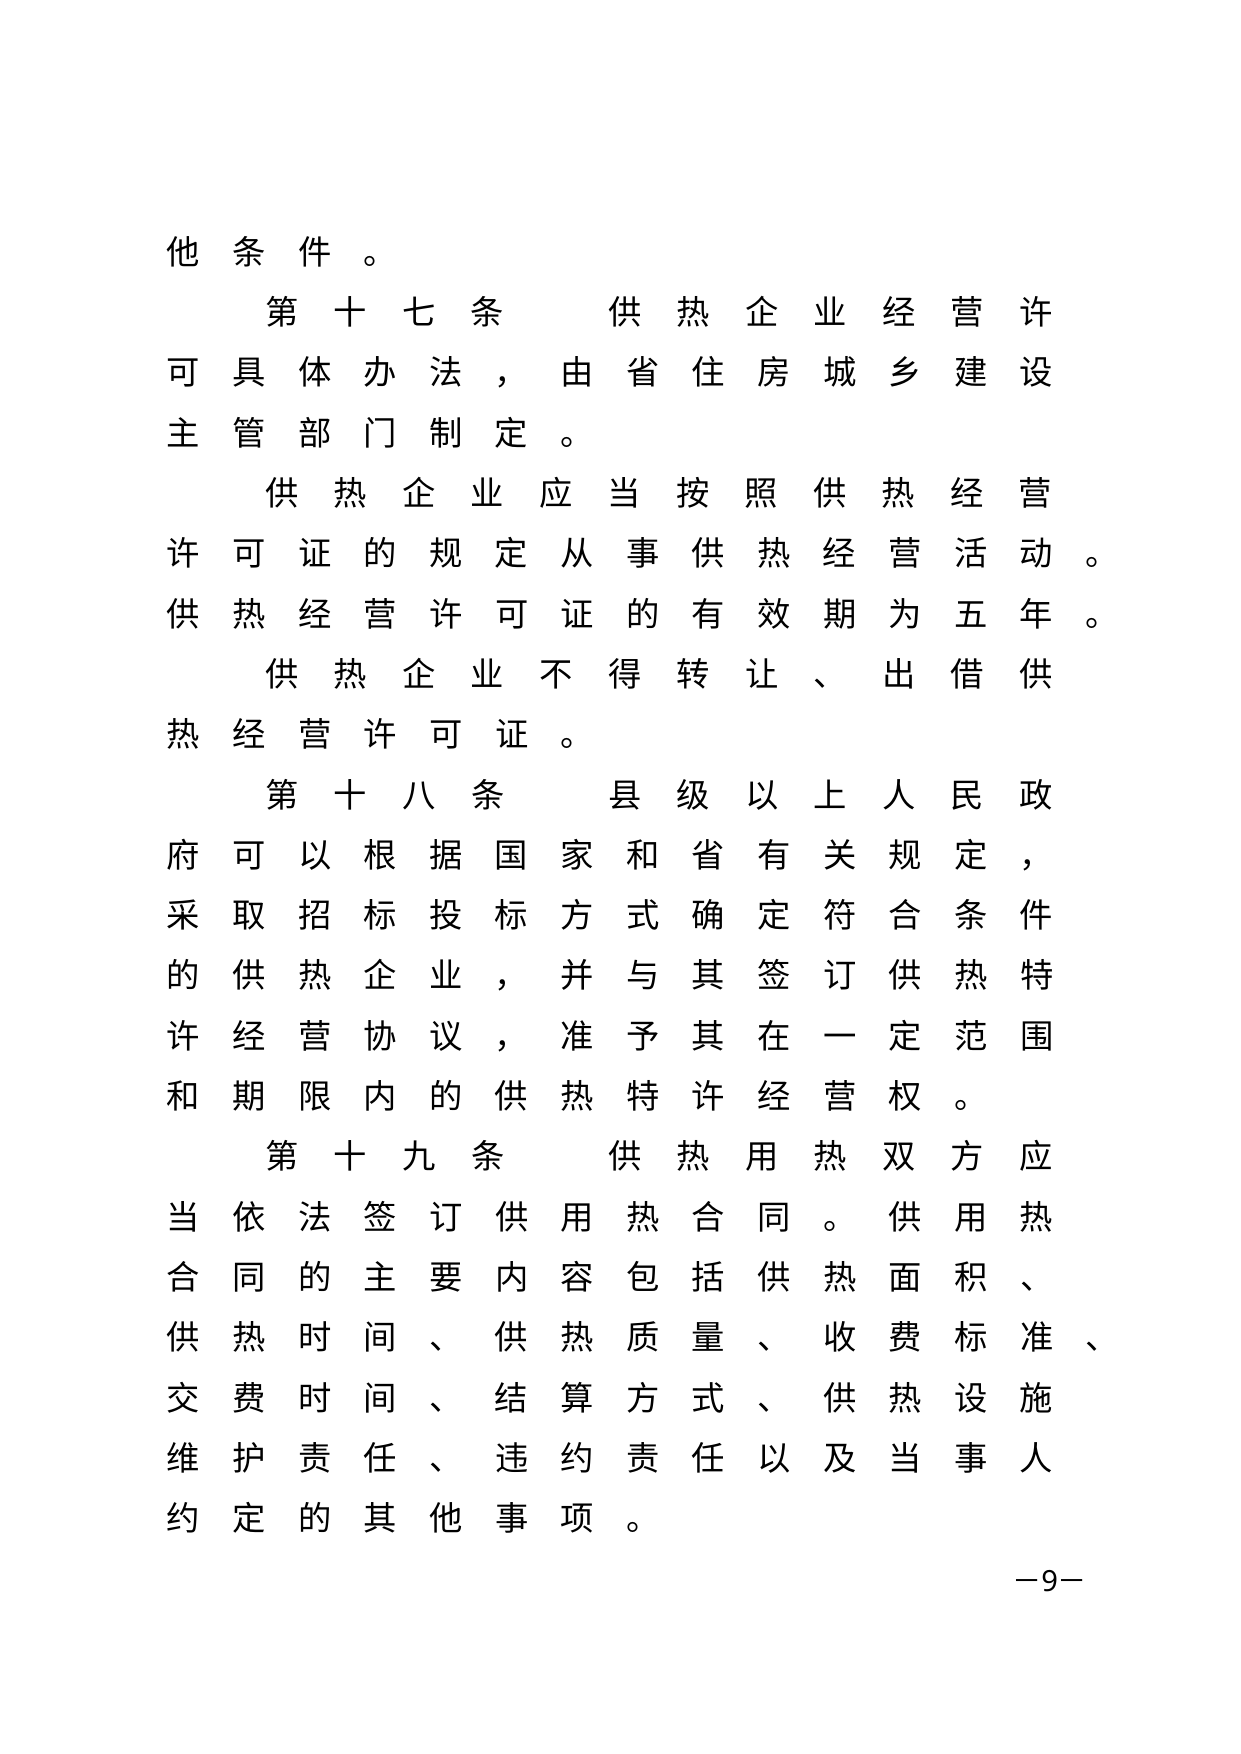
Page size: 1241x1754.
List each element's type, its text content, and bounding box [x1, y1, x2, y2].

text 供热企业不得转让、出借供热经营许可证。 [167, 642, 1085, 762]
text 第十九条 供热用热双方应当依法签订供用热合同。供用热合同的主要内容包括供热面积、供热时间、供热质量、收费标准、交费时间、结算方式、供热设施维护责任、违约责任以及当事人约定的其他事项。 [167, 1124, 1085, 1546]
text 供热企业应当按照供热经营许可证的规定从事供热经营活动。供热经营许可证的有效期为五年。 [167, 461, 1085, 642]
text 第十七条 供热企业经营许可具体办法，由省住房城乡建设主管部门制定。 [167, 280, 1085, 461]
text （五）法律、法规规定的其他条件。 [167, 219, 1085, 280]
text 第十八条 县级以上人民政府可以根据国家和省有关规定，采取招标投标方式确定符合条件的供热企业，并与其签订供热特许经营协议，准予其在一定范围和期限内的供热特许经营权。 [167, 762, 1085, 1124]
